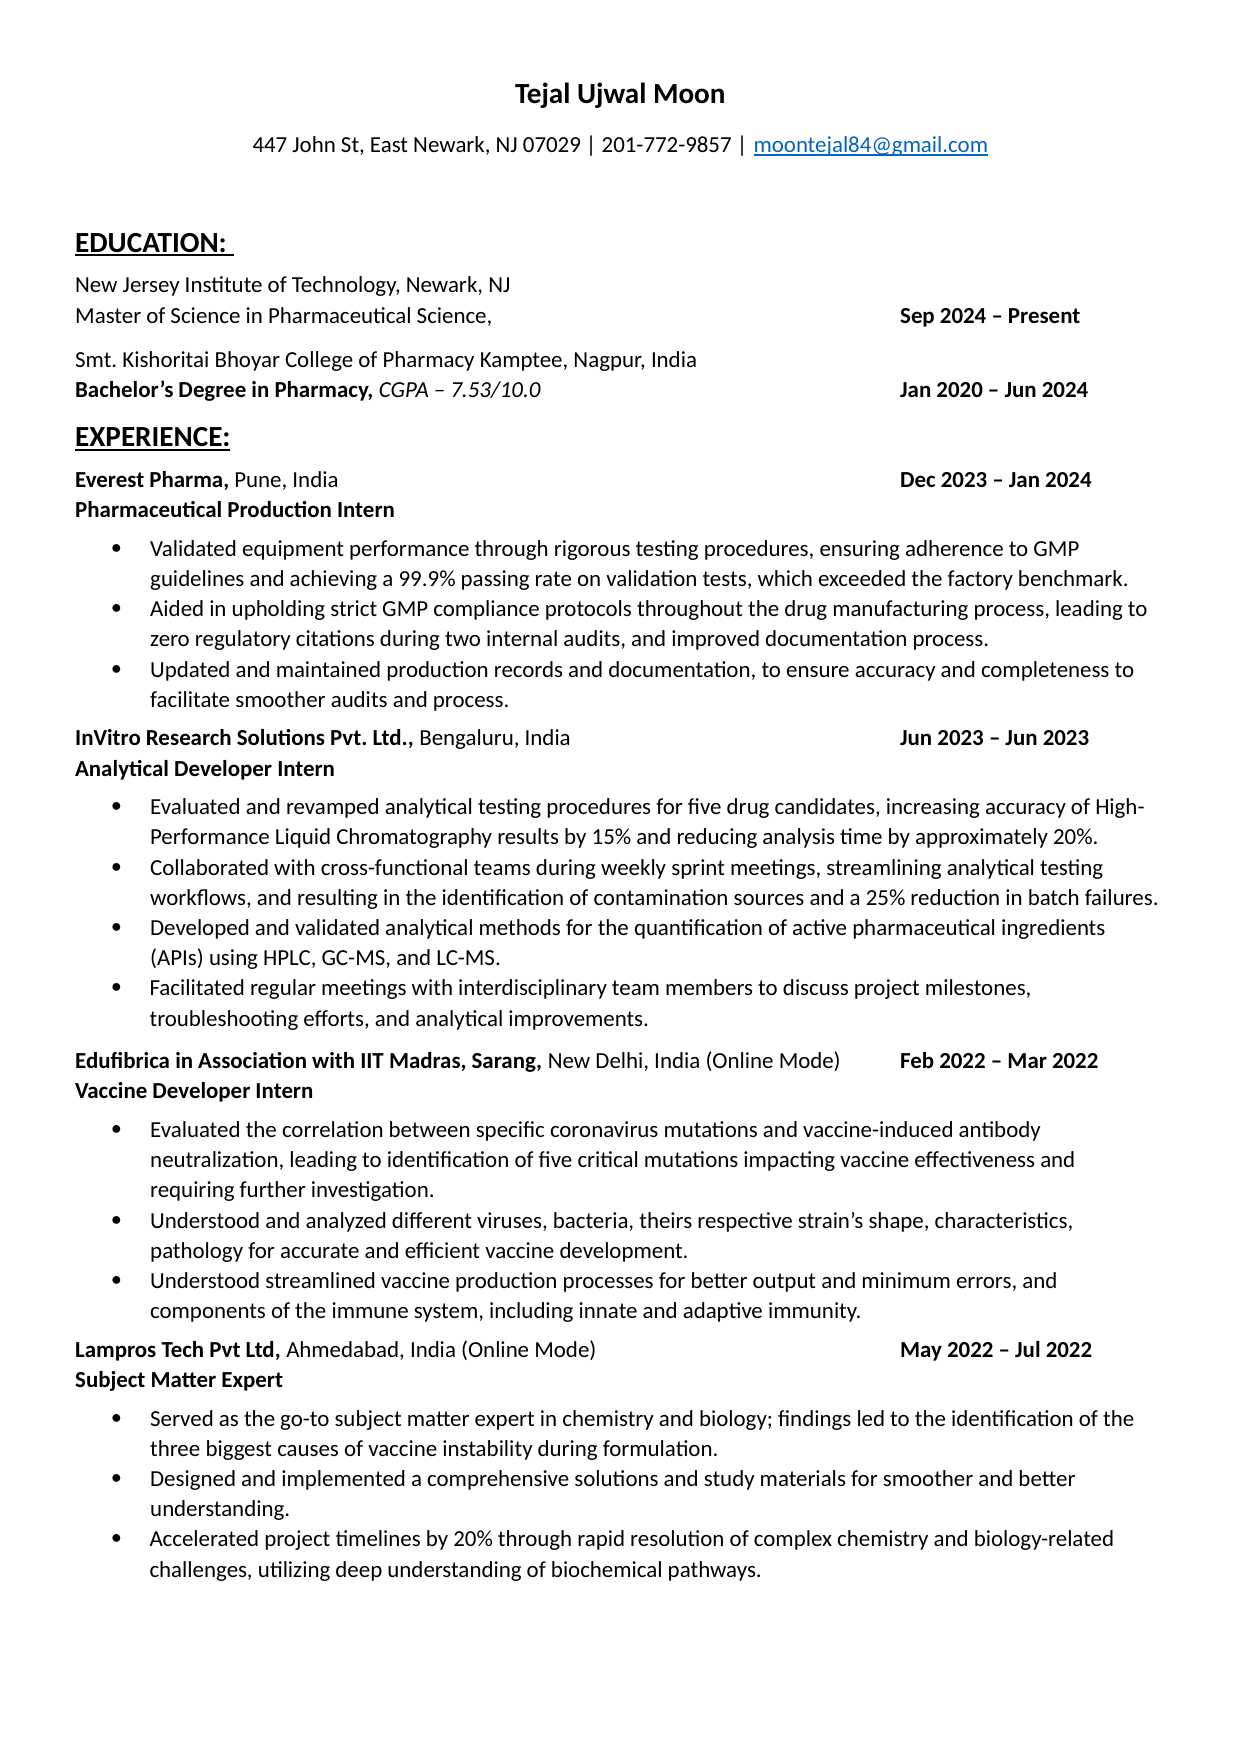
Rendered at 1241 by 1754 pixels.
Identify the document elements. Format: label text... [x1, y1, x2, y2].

list Aided in upholding strict GMP compliance protocols throughout the drug manufacturing process, leading to zero regulatory citations during two internal audits, and improved documentation process. [112, 594, 1165, 652]
text EXPERIENCE: [75, 418, 1165, 454]
list Collaborated with cross-functional teams during weekly sprint meetings, streamlining analytical testing workflows, and resulting in the identification of contamination sources and a 25% reduction in batch failures. [112, 853, 1165, 911]
text Subject Matter Expert [75, 1365, 1165, 1393]
list Evaluated the correlation between specific coronavirus mutations and vaccine-induced antibody neutralization, leading to identification of five critical mutations impacting vaccine effectiveness and requiring further investigation. [112, 1115, 1165, 1203]
list Understood streamlined vaccine production processes for better output and minimum errors, and components of the immune system, including innate and adaptive immunity. [112, 1266, 1165, 1324]
list Facilitated regular meetings with interdisciplinary team members to discuss project milestones, troubleshooting efforts, and analytical improvements. [112, 973, 1165, 1032]
list Accelerated project timelines by 20% through rapid resolution of complex chemistry and biology-related challenges, utilizing deep understanding of biochemical pathways. [112, 1524, 1165, 1583]
text Tejal Ujwal Moon [75, 75, 1165, 111]
list Validated equipment performance through rigorous testing procedures, ensuring adherence to GMP guidelines and achieving a 99.9% passing rate on validation tests, which exceeded the factory benchmark. [112, 534, 1165, 592]
list Evaluated and revamped analytical testing procedures for five drug candidates, increasing accuracy of High-Performance Liquid Chromatography results by 15% and reducing analysis time by approximately 20%. [112, 792, 1165, 850]
text InVitro Research Solutions Pvt. Ltd., Bengaluru, India Jun 2023 – Jun 2023 [75, 723, 1165, 751]
text Bachelor’s Degree in Pharmacy, CGPA – 7.53/10.0 Jan 2020 – Jun 2024 [75, 376, 1165, 404]
text Everest Pharma, Pune, India Dec 2023 – Jan 2024 [75, 465, 1165, 493]
text New Jersey Institute of Technology, Newark, NJ [75, 271, 1165, 298]
text Master of Science in Pharmaceutical Science, Sep 2024 – Present [75, 301, 1165, 329]
list Designed and implemented a comprehensive solutions and study materials for smoother and better understanding. [112, 1464, 1165, 1522]
text EDUCATION: [75, 224, 1165, 259]
list Developed and validated analytical methods for the quantification of active pharmaceutical ingredients (APIs) using HPLC, GC-MS, and LC-MS. [112, 913, 1165, 971]
list Updated and maintained production records and documentation, to ensure accuracy and completeness to facilitate smoother audits and process. [112, 655, 1165, 713]
list Served as the go-to subject matter expert in chemistry and biology; findings led to the identification of the three biggest causes of vaccine instability during formulation. [112, 1404, 1165, 1462]
text Lampros Tech Pvt Ltd, Ahmedabad, India (Online Mode) May 2022 – Jul 2022 [75, 1335, 1165, 1363]
text Analytical Developer Intern [75, 754, 1165, 782]
text Vaccine Developer Intern [75, 1077, 1165, 1104]
text Edufibrica in Association with IIT Madras, Sarang, New Delhi, India (Online Mode) Feb 2022 – Mar 2022 [75, 1046, 1165, 1074]
text 447 John St, East Newark, NJ 07029 | 201-772-9857 | moontejal84@gmail.com [75, 130, 1165, 158]
text Pharmaceutical Production Intern [75, 495, 1165, 523]
list Understood and analyzed different viruses, bacteria, theirs respective strain’s shape, characteristics, pathology for accurate and efficient vaccine development. [112, 1206, 1165, 1264]
text Smt. Kishoritai Bhoyar College of Pharmacy Kamptee, Nagpur, India [75, 345, 1165, 373]
